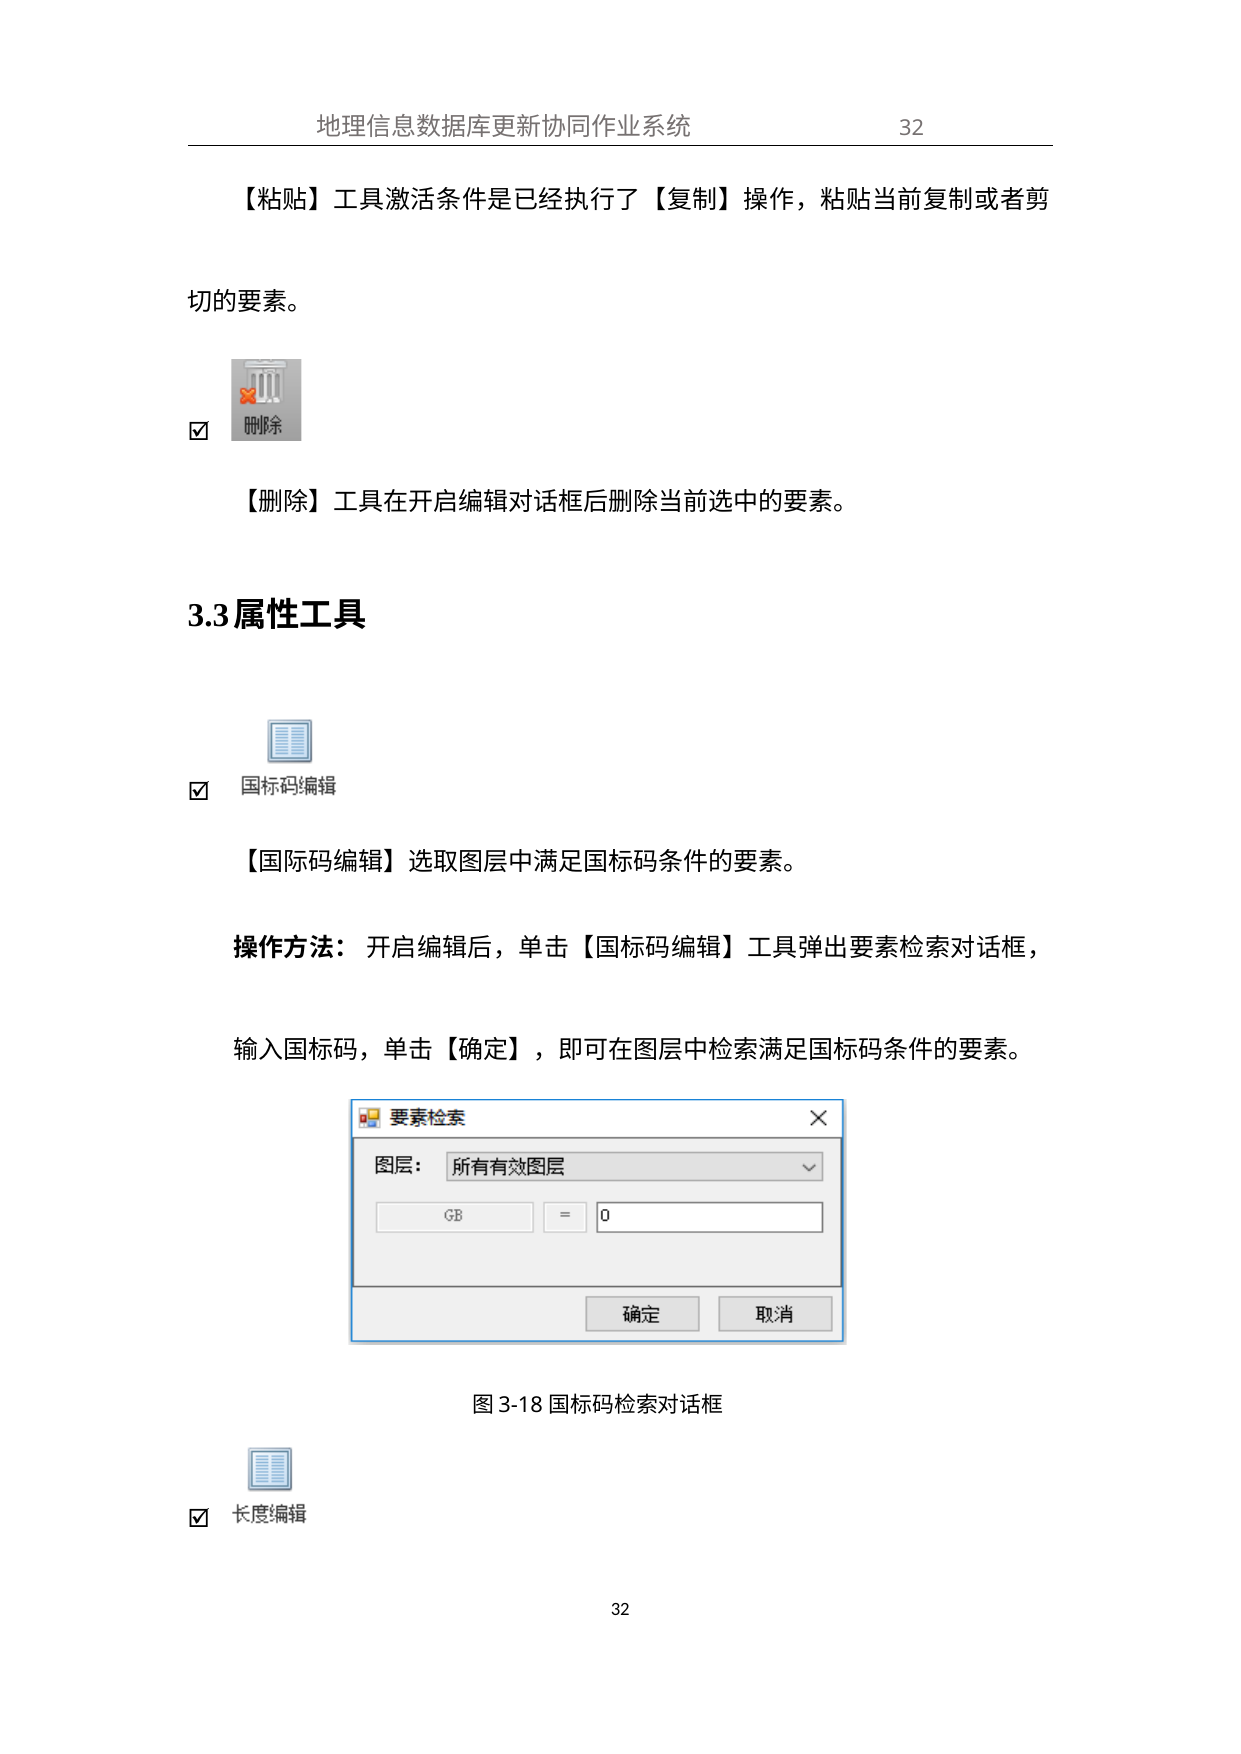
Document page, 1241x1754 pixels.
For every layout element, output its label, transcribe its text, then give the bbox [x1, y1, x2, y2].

picture [348, 1099, 847, 1345]
list 图3-18 国标码检索对话框 [142, 1386, 1053, 1420]
picture [231, 359, 302, 441]
list 【国际码编辑】选取图层中满足国标码条件的要素。 [233, 825, 1053, 893]
subtitle 属性工具 [187, 578, 1053, 646]
list 【删除】工具在开启编辑对话框后删除当前选中的要素。 [233, 465, 1053, 533]
picture [231, 1440, 311, 1528]
list 操作方法： 开启编辑后，单击【国标码编辑】工具弹出要素检索对话框，输入国标码，单击【确定】，即可在图层中检索满足国标码条件的要素。 [233, 911, 1053, 1081]
text 【粘贴】工具激活条件是已经执行了【复制】操作，粘贴当前复制或者剪切的要素。 [187, 164, 1053, 334]
picture [236, 712, 344, 800]
